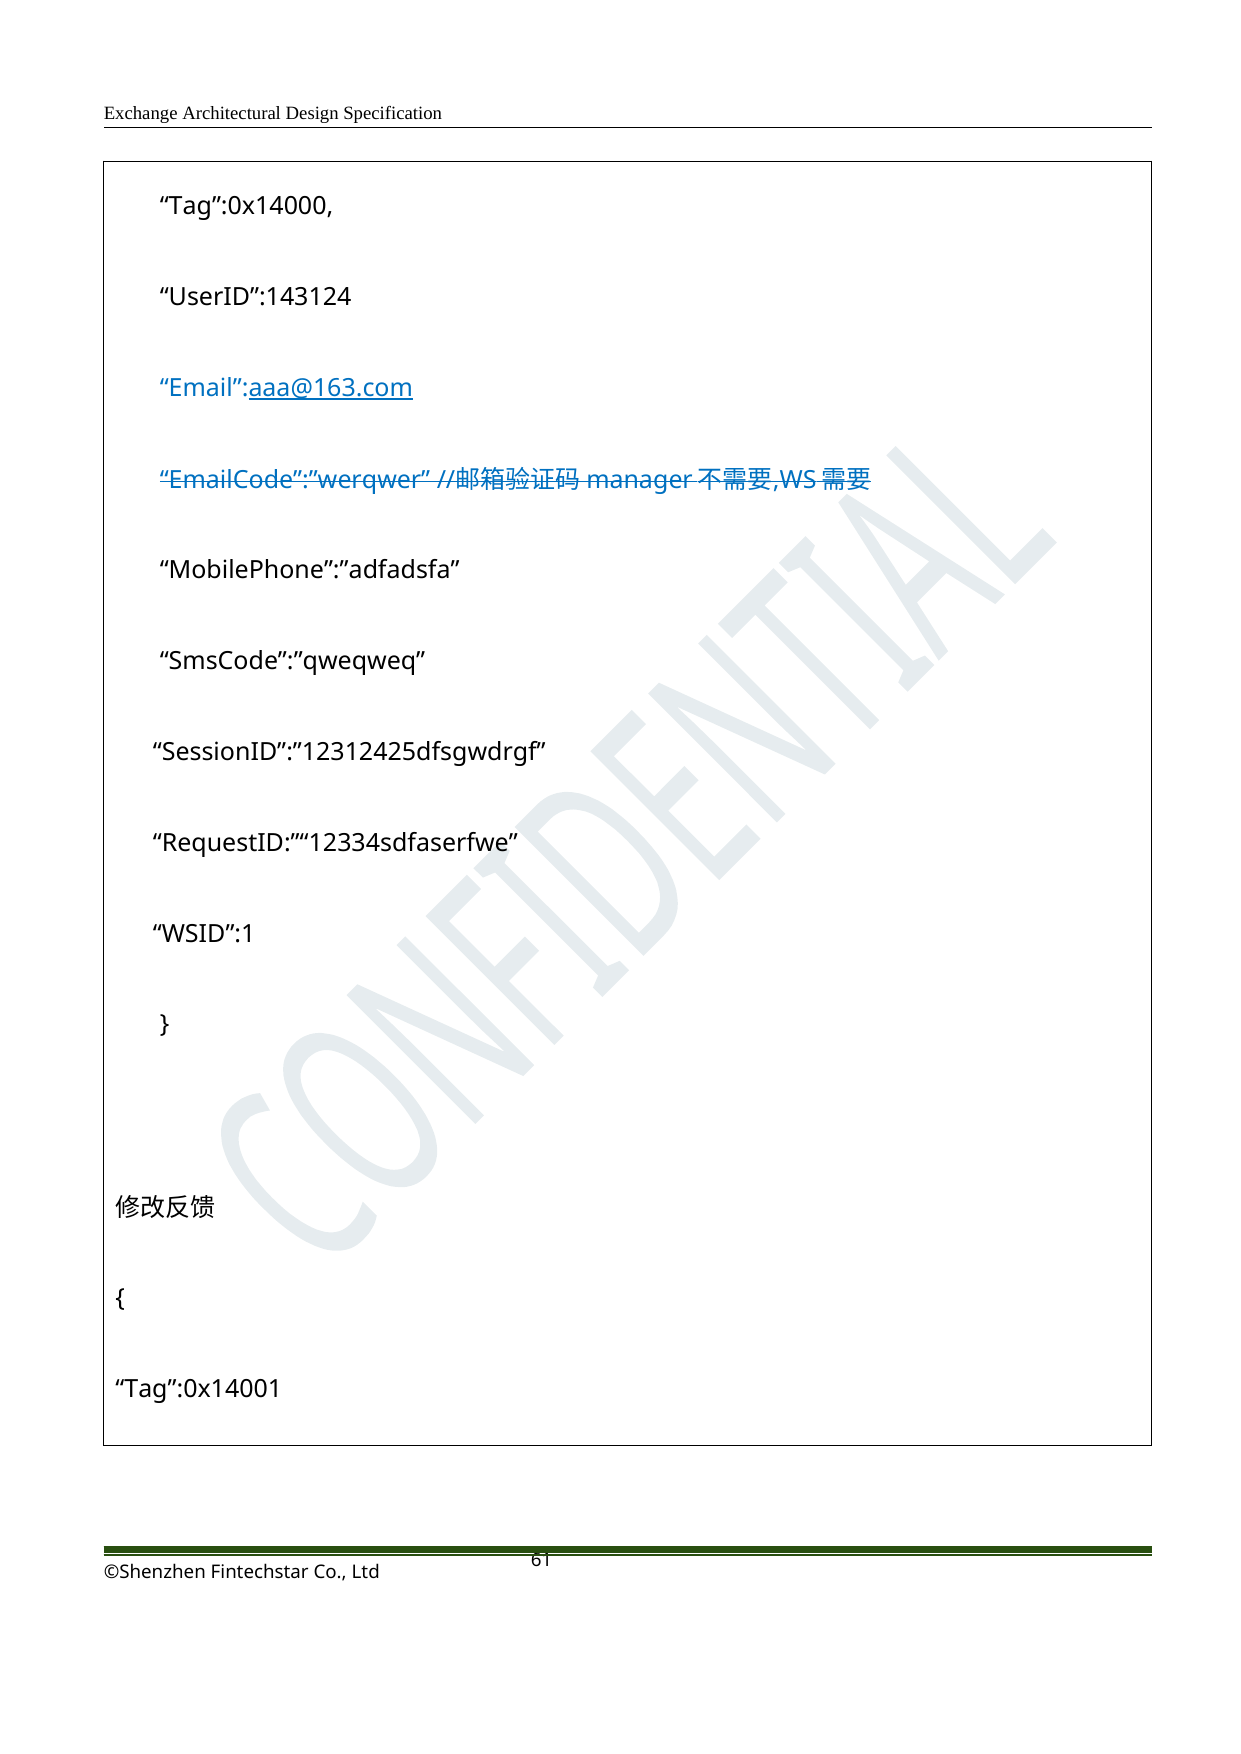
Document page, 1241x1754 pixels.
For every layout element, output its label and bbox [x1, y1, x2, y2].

table_header [104, 162, 1151, 1445]
